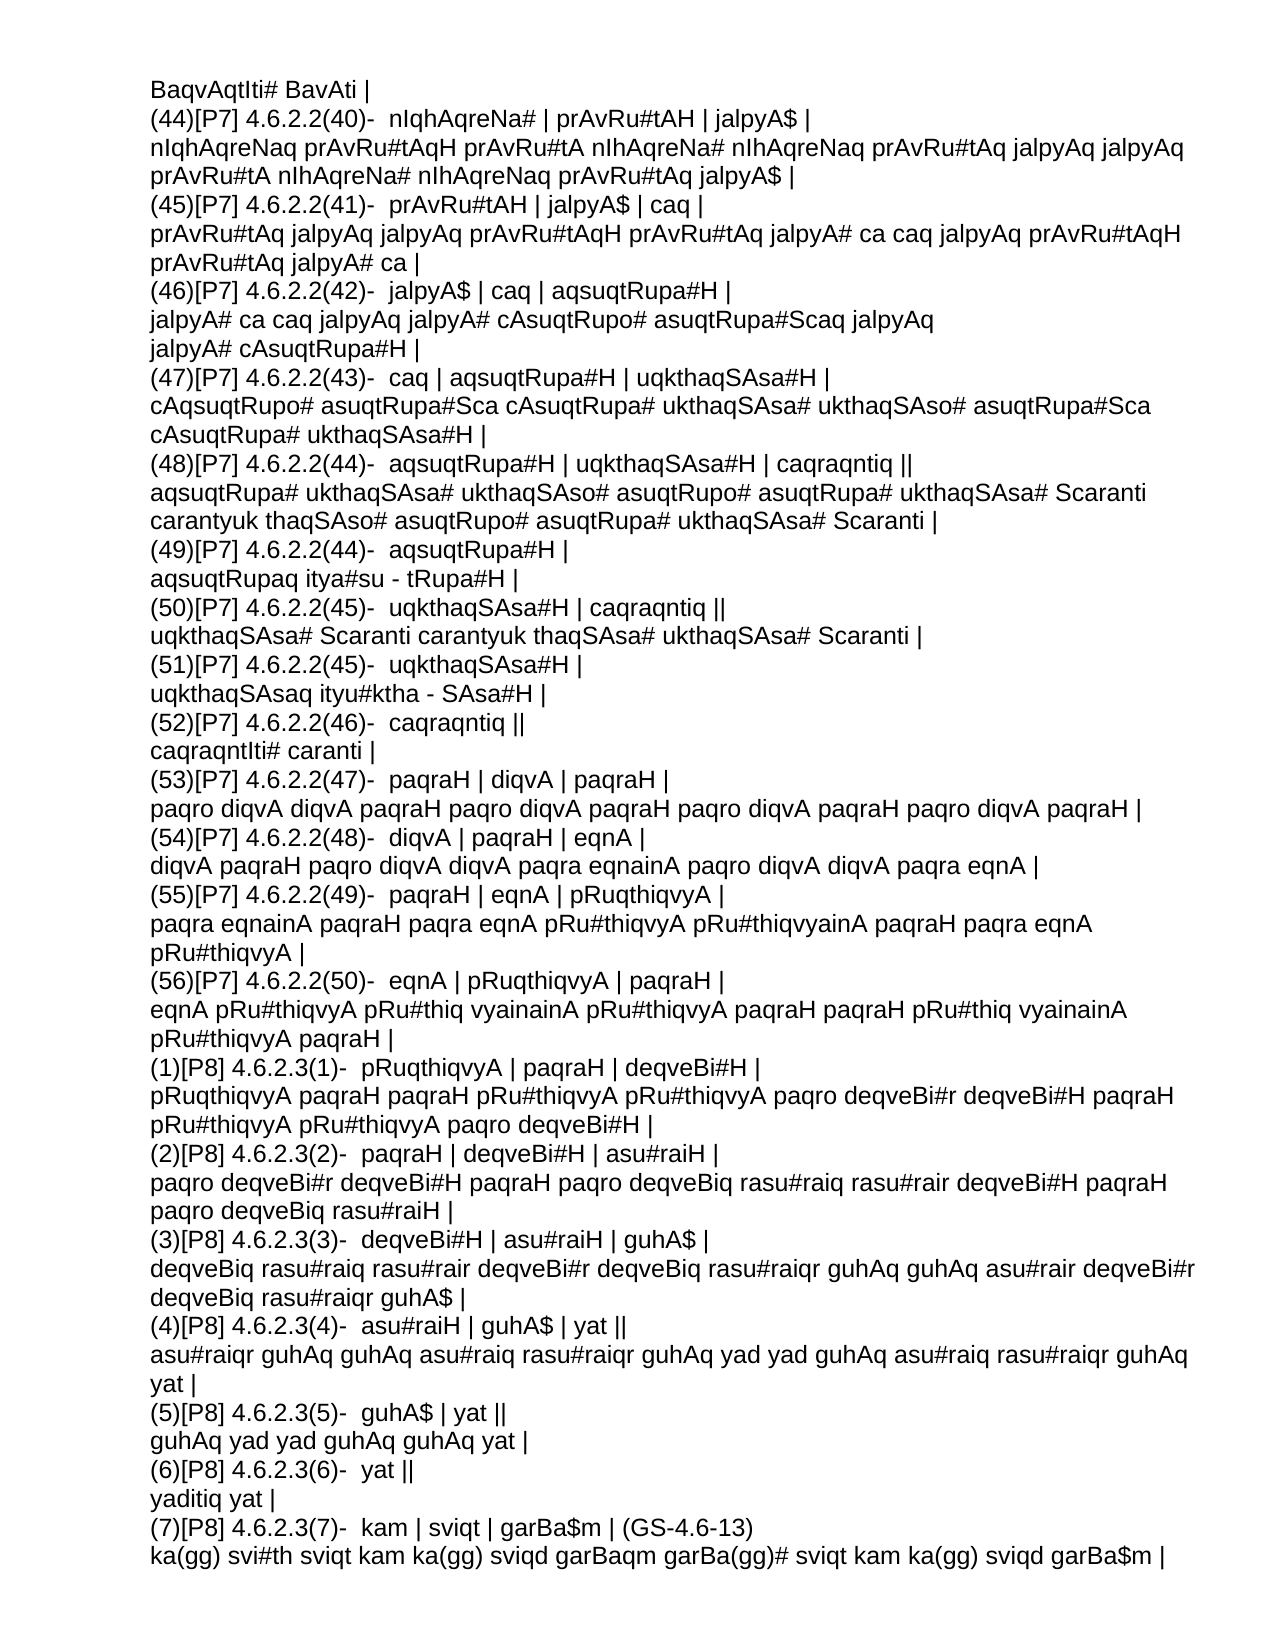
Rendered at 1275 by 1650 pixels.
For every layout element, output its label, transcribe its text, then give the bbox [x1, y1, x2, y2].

text prAvRu#tAq jalpyAq jalpyAq prAvRu#tAqH prAvRu#tAq jalpyA# ca caq jalpyAq prAvRu#tAqH prAvRu#tAq jalpyA# ca | [150, 219, 1200, 276]
text (7)[P8] 4.6.2.3(7)- kam | sviqt | garBa$m | (GS-4.6-13) [150, 1512, 1200, 1541]
text yaditiq yat | [150, 1484, 1200, 1512]
text (52)[P7] 4.6.2.2(46)- caqraqntiq || [150, 707, 1200, 736]
text BaqvAqtIti# BavAti | [150, 75, 1200, 104]
text (46)[P7] 4.6.2.2(42)- jalpyA$ | caq | aqsuqtRupa#H | [150, 276, 1200, 305]
text nIqhAqreNaq prAvRu#tAqH prAvRu#tA nIhAqreNa# nIhAqreNaq prAvRu#tAq jalpyAq jalpyAq prAvRu#tA nIhAqreNa# nIhAqreNaq prAvRu#tAq jalpyA$ | [150, 132, 1200, 190]
text asu#raiqr guhAq guhAq asu#raiq rasu#raiqr guhAq yad yad guhAq asu#raiq rasu#raiqr guhAq yat | [150, 1340, 1200, 1397]
text ka(gg) svi#th sviqt kam ka(gg) sviqd garBaqm garBa(gg)# sviqt kam ka(gg) sviqd garBa$m | [150, 1541, 1200, 1570]
text (48)[P7] 4.6.2.2(44)- aqsuqtRupa#H | uqkthaqSAsa#H | caqraqntiq || [150, 449, 1200, 477]
text aqsuqtRupaq itya#su - tRupa#H | [150, 564, 1200, 592]
text paqra eqnainA paqraH paqra eqnA pRu#thiqvyA pRu#thiqvyainA paqraH paqra eqnA pRu#thiqvyA | [150, 909, 1200, 966]
text (1)[P8] 4.6.2.3(1)- pRuqthiqvyA | paqraH | deqveBi#H | [150, 1052, 1200, 1081]
text (2)[P8] 4.6.2.3(2)- paqraH | deqveBi#H | asu#raiH | [150, 1139, 1200, 1167]
text (49)[P7] 4.6.2.2(44)- aqsuqtRupa#H | [150, 535, 1200, 564]
text guhAq yad yad guhAq guhAq yat | [150, 1426, 1200, 1455]
text cAqsuqtRupo# asuqtRupa#Sca cAsuqtRupa# ukthaqSAsa# ukthaqSAso# asuqtRupa#Sca cAsuqtRupa# ukthaqSAsa#H | [150, 391, 1200, 449]
text (3)[P8] 4.6.2.3(3)- deqveBi#H | asu#raiH | guhA$ | [150, 1225, 1200, 1254]
text deqveBiq rasu#raiq rasu#rair deqveBi#r deqveBiq rasu#raiqr guhAq guhAq asu#rair deqveBi#r deqveBiq rasu#raiqr guhA$ | [150, 1254, 1200, 1311]
text uqkthaqSAsa# Scaranti carantyuk thaqSAsa# ukthaqSAsa# Scaranti | [150, 621, 1200, 650]
text pRuqthiqvyA paqraH paqraH pRu#thiqvyA pRu#thiqvyA paqro deqveBi#r deqveBi#H paqraH pRu#thiqvyA pRu#thiqvyA paqro deqveBi#H | [150, 1081, 1200, 1139]
text (55)[P7] 4.6.2.2(49)- paqraH | eqnA | pRuqthiqvyA | [150, 880, 1200, 909]
text (44)[P7] 4.6.2.2(40)- nIqhAqreNa# | prAvRu#tAH | jalpyA$ | [150, 104, 1200, 132]
text (5)[P8] 4.6.2.3(5)- guhA$ | yat || [150, 1397, 1200, 1426]
text (53)[P7] 4.6.2.2(47)- paqraH | diqvA | paqraH | [150, 765, 1200, 794]
text caqraqntIti# caranti | [150, 736, 1200, 765]
text paqro deqveBi#r deqveBi#H paqraH paqro deqveBiq rasu#raiq rasu#rair deqveBi#H paqraH paqro deqveBiq rasu#raiH | [150, 1167, 1200, 1225]
text uqkthaqSAsaq ityu#ktha - SAsa#H | [150, 679, 1200, 707]
text (4)[P8] 4.6.2.3(4)- asu#raiH | guhA$ | yat || [150, 1311, 1200, 1340]
text (51)[P7] 4.6.2.2(45)- uqkthaqSAsa#H | [150, 650, 1200, 679]
text paqro diqvA diqvA paqraH paqro diqvA paqraH paqro diqvA paqraH paqro diqvA paqraH | [150, 794, 1200, 822]
text (47)[P7] 4.6.2.2(43)- caq | aqsuqtRupa#H | uqkthaqSAsa#H | [150, 362, 1200, 391]
text jalpyA# ca caq jalpyAq jalpyA# cAsuqtRupo# asuqtRupa#Scaq jalpyAq jalpyA# cAsuqtRupa#H | [150, 305, 1200, 362]
text (54)[P7] 4.6.2.2(48)- diqvA | paqraH | eqnA | [150, 822, 1200, 851]
text eqnA pRu#thiqvyA pRu#thiq vyainainA pRu#thiqvyA paqraH paqraH pRu#thiq vyainainA pRu#thiqvyA paqraH | [150, 995, 1200, 1052]
text aqsuqtRupa# ukthaqSAsa# ukthaqSAso# asuqtRupo# asuqtRupa# ukthaqSAsa# Scaranti carantyuk thaqSAso# asuqtRupo# asuqtRupa# ukthaqSAsa# Scaranti | [150, 477, 1200, 535]
text (56)[P7] 4.6.2.2(50)- eqnA | pRuqthiqvyA | paqraH | [150, 966, 1200, 995]
text diqvA paqraH paqro diqvA diqvA paqra eqnainA paqro diqvA diqvA paqra eqnA | [150, 851, 1200, 880]
text (45)[P7] 4.6.2.2(41)- prAvRu#tAH | jalpyA$ | caq | [150, 190, 1200, 219]
text (50)[P7] 4.6.2.2(45)- uqkthaqSAsa#H | caqraqntiq || [150, 592, 1200, 621]
text (6)[P8] 4.6.2.3(6)- yat || [150, 1455, 1200, 1484]
